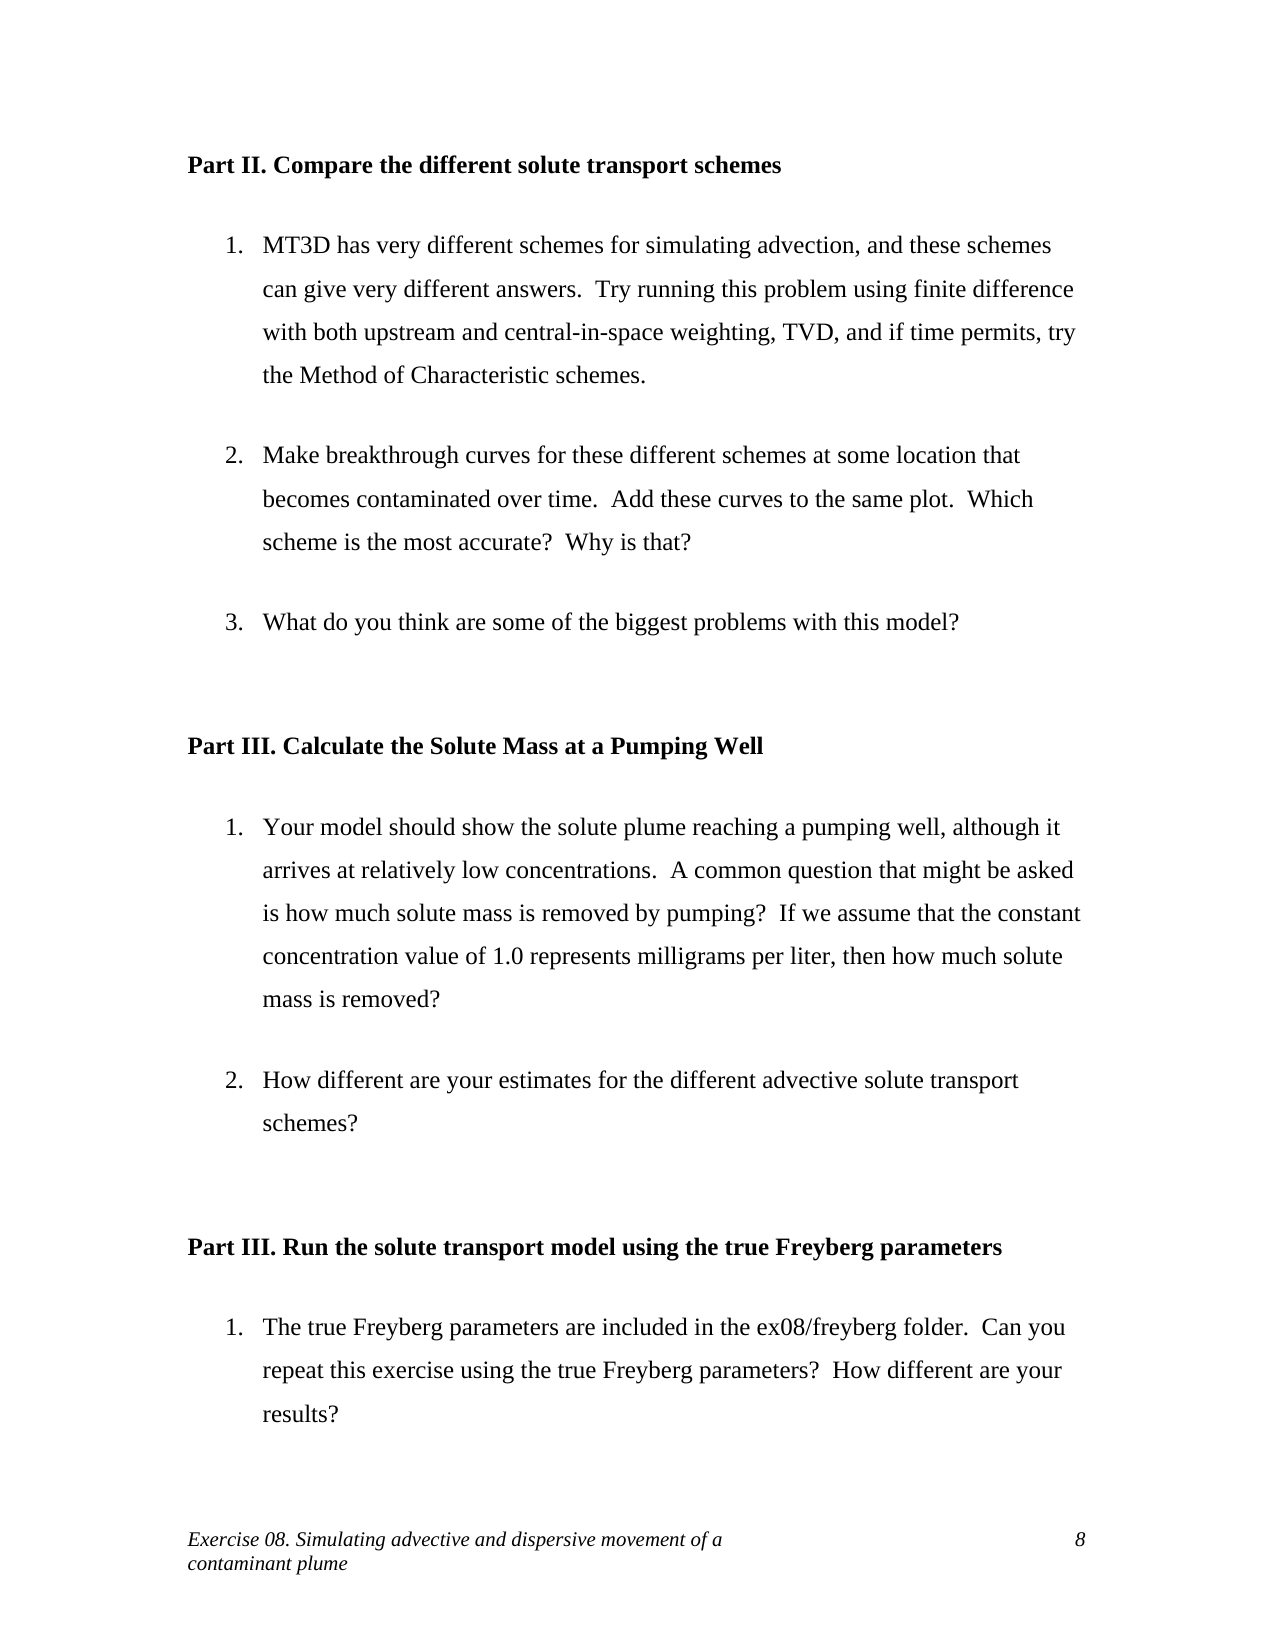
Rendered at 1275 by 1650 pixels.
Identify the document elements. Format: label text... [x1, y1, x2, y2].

list The true Freyberg parameters are included in the ex08/freyberg folder. Can you repeat this exercise using the true Freyberg parameters? How different are your results? [225, 1312, 1087, 1471]
list Your model should show the solute plume reaching a pumping well, although it arrives at relatively low concentrations. A common question that might be asked is how much solute mass is removed by pumping? If we assume that the constant concentration value of 1.0 represents milligrams per liter, then how much solute mass is removed? [225, 812, 1087, 1013]
list Make breakthrough curves for these different schemes at some location that becomes contaminated over time. Add these curves to the same plot. Which scheme is the most accurate? Why is that? [225, 441, 1087, 556]
text Part III. Calculate the Solute Mass at a Pumping Well [187, 731, 1087, 760]
list MT3D has very different schemes for simulating advection, and these schemes can give very different answers. Try running this problem using finite difference with both upstream and central-in-space weighting, TVD, and if time permits, try the Method of Characteristic schemes. [225, 231, 1087, 389]
list What do you think are some of the biggest problems with this model? [225, 607, 1087, 679]
text Part III. Run the solute transport model using the true Freyberg parameters [187, 1232, 1087, 1261]
list How different are your estimates for the different advective solute transport schemes? [225, 1065, 1087, 1180]
text Part II. Compare the different solute transport schemes [187, 150, 1087, 179]
